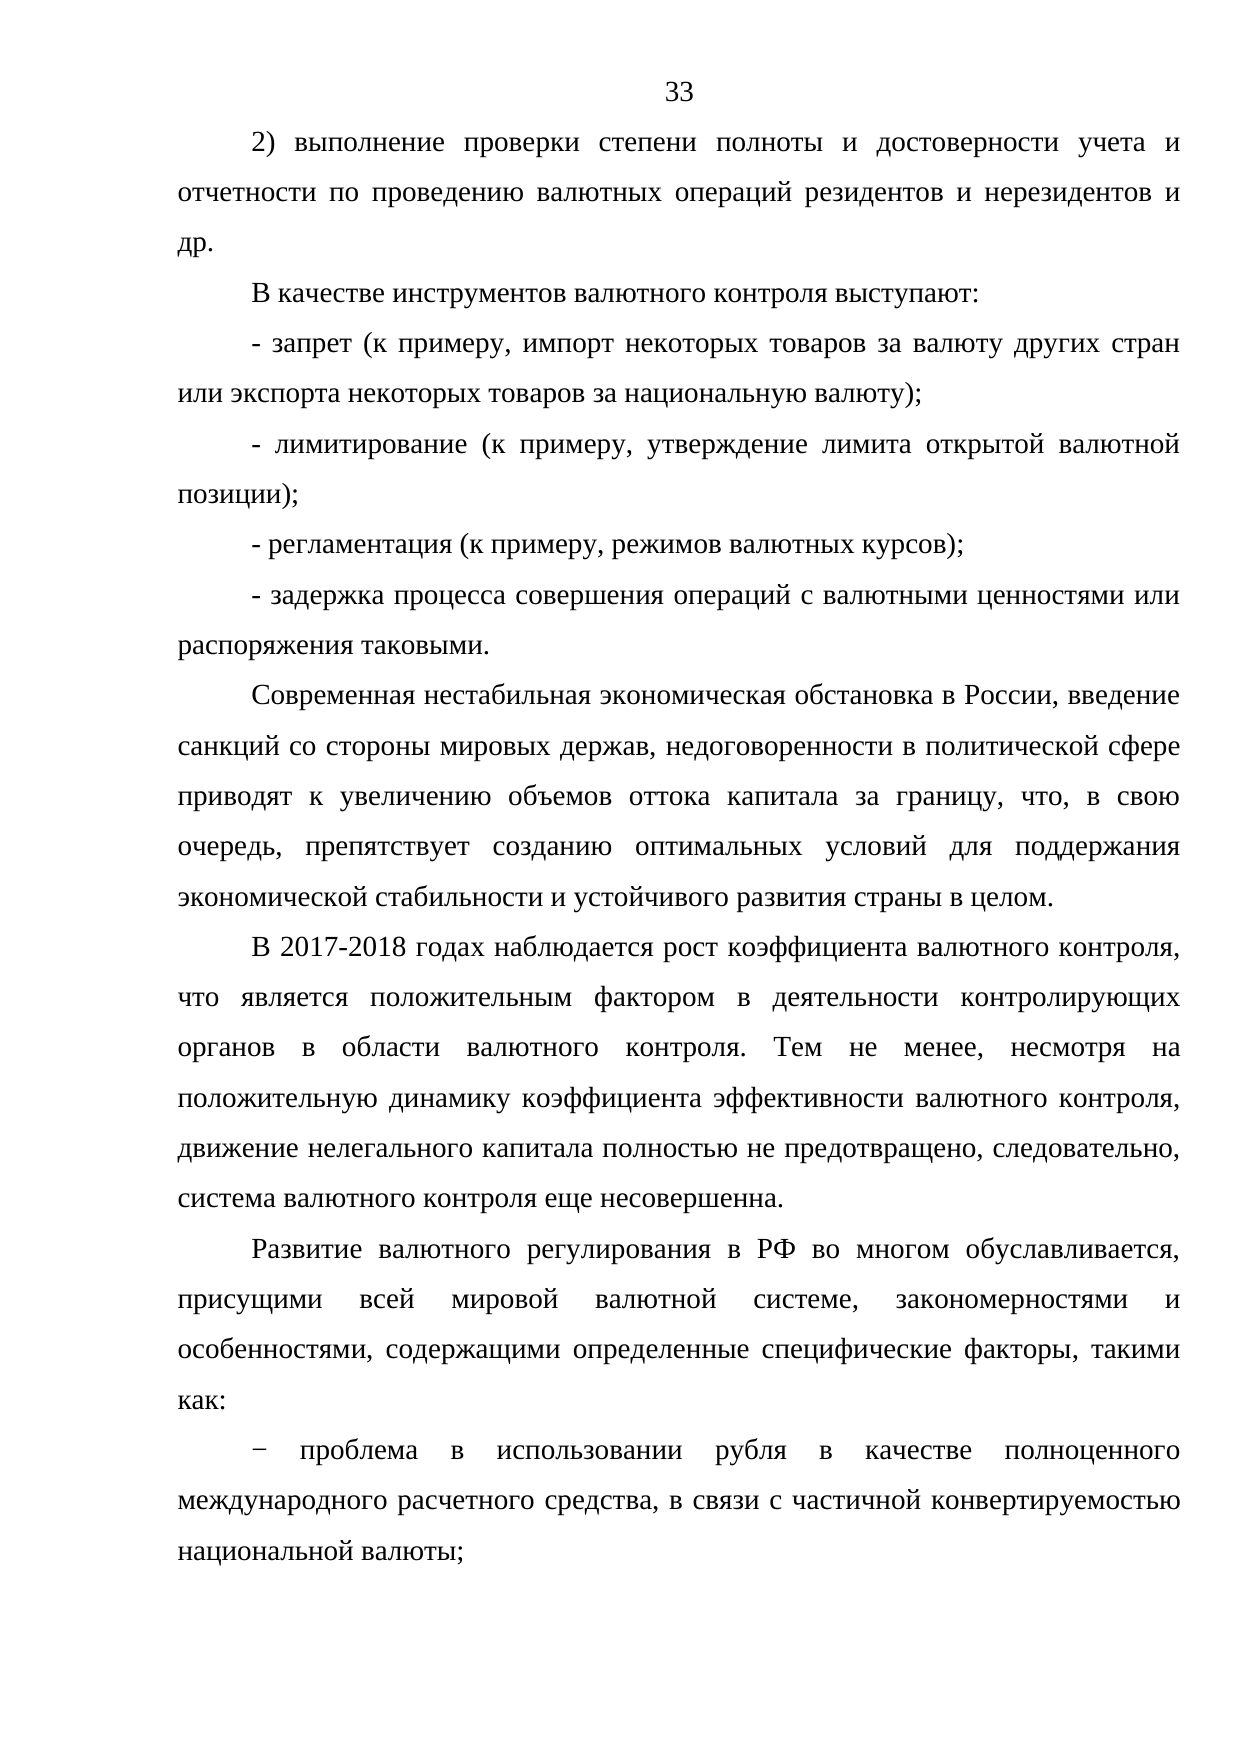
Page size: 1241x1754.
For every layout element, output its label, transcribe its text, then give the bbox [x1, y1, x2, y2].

text − проблема в использовании рубля в качестве полноценного международного расчетного средства, в связи с частичной конвертируемостью национальной валюты; [177, 1432, 1181, 1566]
text Современная нестабильная экономическая обстановка в России, введение санкций со стороны мировых держав, недоговоренности в политической сфере приводят к увеличению объемов оттока капитала за границу, что, в свою очередь, препятствует созданию оптимальных условий для поддержания экономической стабильности и устойчивого развития страны в целом. [177, 677, 1181, 912]
text - лимитирование (к примеру, утверждение лимита открытой валютной позиции); [177, 426, 1181, 510]
text Развитие валютного регулирования в РФ во многом обуславливается, присущими всей мировой валютной системе, закономерностями и особенностями, содержащими определенные специфические факторы, такими как: [177, 1231, 1181, 1415]
text - задержка процесса совершения операций с валютными ценностями или распоряжения таковыми. [177, 577, 1181, 661]
text - регламентация (к примеру, режимов валютных курсов); [177, 526, 1181, 560]
text В 2017-2018 годах наблюдается рост коэффициента валютного контроля, что является положительным фактором в деятельности контролирующих органов в области валютного контроля. Тем не менее, несмотря на положительную динамику коэффициента эффективности валютного контроля, движение нелегального капитала полностью не предотвращено, следовательно, система валютного контроля еще несовершенна. [177, 929, 1181, 1214]
text В качестве инструментов валютного контроля выступают: [177, 275, 1181, 308]
text 2) выполнение проверки степени полноты и достоверности учета и отчетности по проведению валютных операций резидентов и нерезидентов и др. [177, 124, 1181, 258]
text - запрет (к примеру, импорт некоторых товаров за валюту других стран или экспорта некоторых товаров за национальную валюту); [177, 325, 1181, 409]
